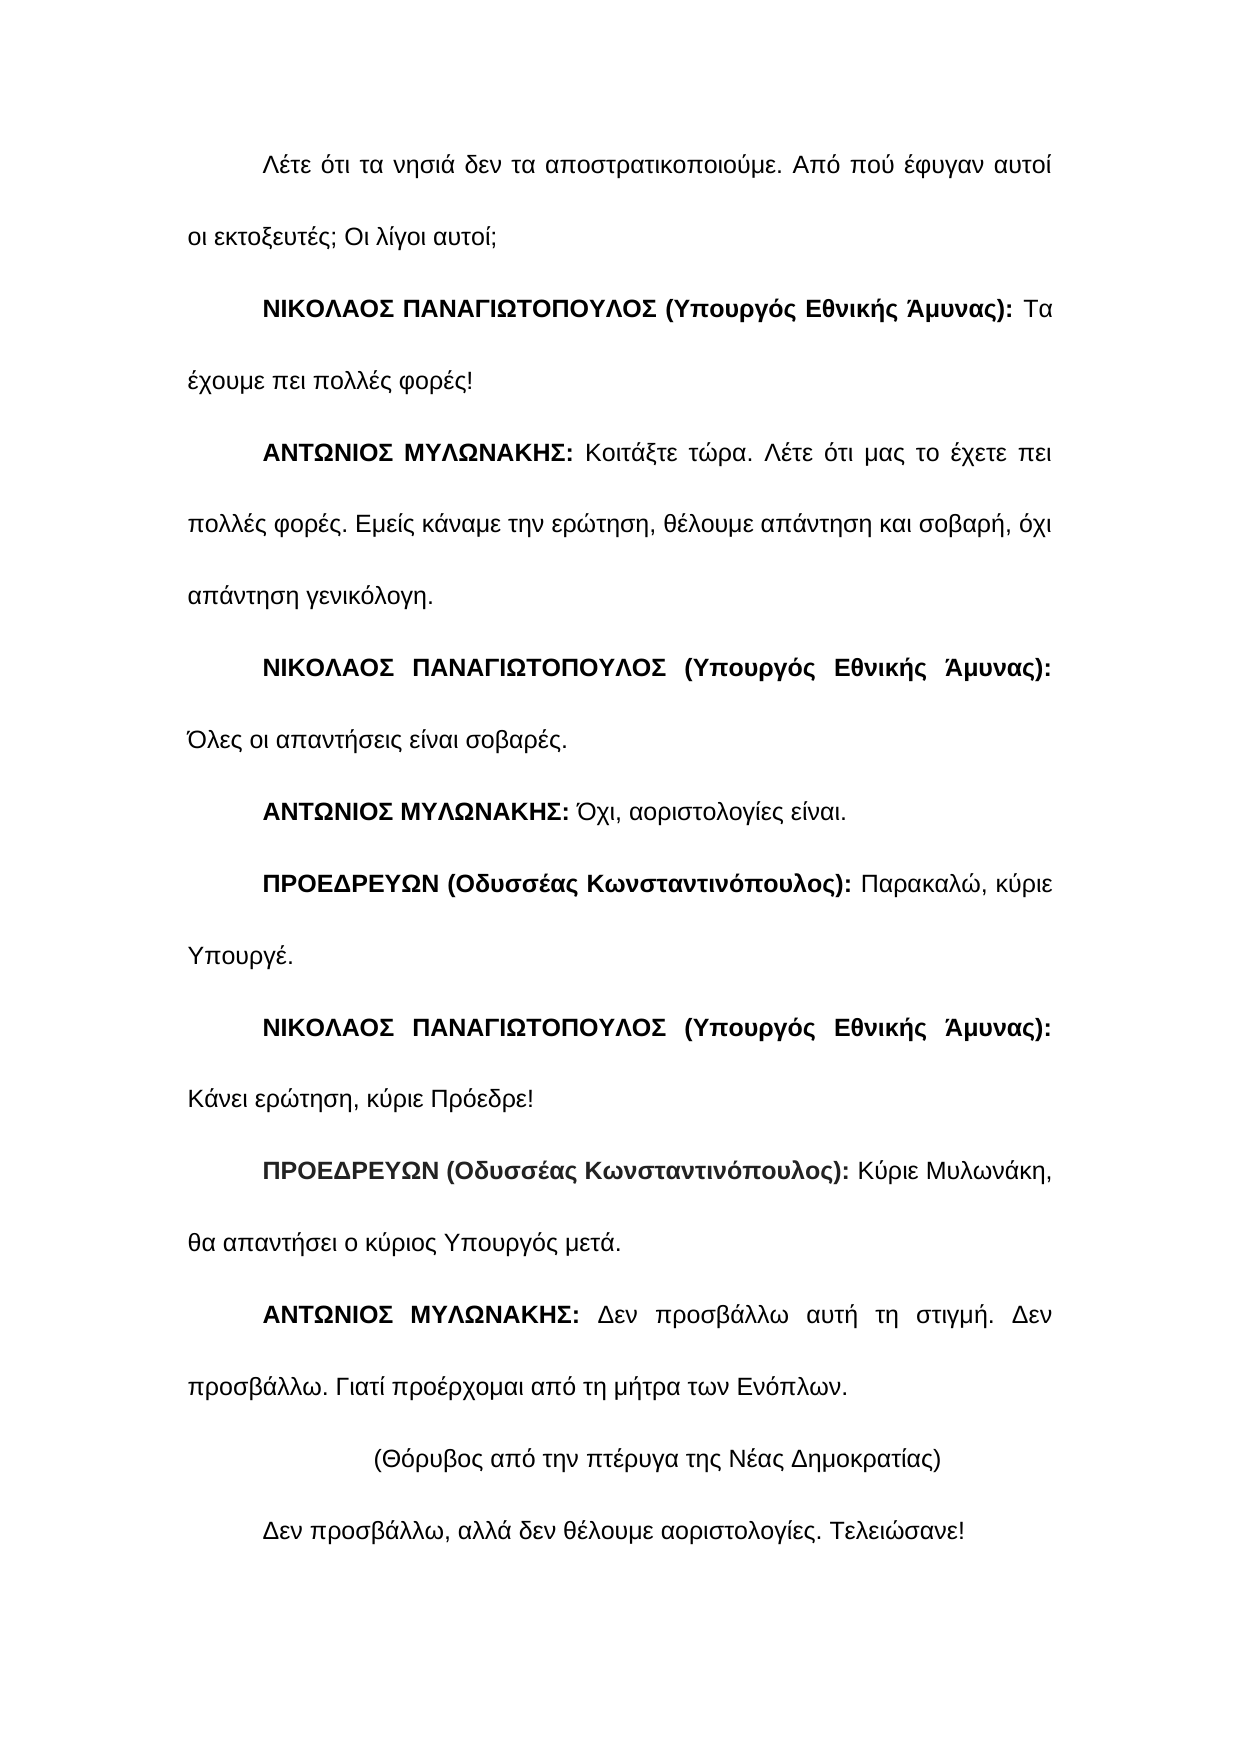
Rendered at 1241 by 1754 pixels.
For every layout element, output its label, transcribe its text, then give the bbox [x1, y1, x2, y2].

text Δεν προσβάλλω, αλλά δεν θέλουμε αοριστολογίες. Τελειώσανε! [187, 1516, 1053, 1544]
text ΠΡΟΕΔΡΕΥΩΝ (Οδυσσέας Κωνσταντινόπουλος): Κύριε Μυλωνάκη, θα απαντήσει ο κύριος Υπουργός μετά. [187, 1156, 1053, 1257]
text ΑΝΤΩΝΙΟΣ ΜΥΛΩΝΑΚΗΣ: Κοιτάξτε τώρα. Λέτε ότι μας το έχετε πει πολλές φορές. Εμείς κάναμε την ερώτηση, θέλουμε απάντηση και σοβαρή, όχι απάντηση γενικόλογη. [187, 437, 1053, 610]
text ΠΡΟΕΔΡΕΥΩΝ (Οδυσσέας Κωνσταντινόπουλος): Παρακαλώ, κύριε Υπουργέ. [187, 869, 1053, 969]
text ΑΝΤΩΝΙΟΣ ΜΥΛΩΝΑΚΗΣ: Δεν προσβάλλω αυτή τη στιγμή. Δεν προσβάλλω. Γιατί προέρχομαι από τη μήτρα των Ενόπλων. [187, 1300, 1053, 1401]
text ΑΝΤΩΝΙΟΣ ΜΥΛΩΝΑΚΗΣ: Όχι, αοριστολογίες είναι. [187, 797, 1053, 826]
text ΝΙΚΟΛΑΟΣ ΠΑΝΑΓΙΩΤΟΠΟΥΛΟΣ (Υπουργός Εθνικής Άμυνας): Τα έχουμε πει πολλές φορές! [187, 294, 1053, 394]
text ΝΙΚΟΛΑΟΣ ΠΑΝΑΓΙΩΤΟΠΟΥΛΟΣ (Υπουργός Εθνικής Άμυνας): Όλες οι απαντήσεις είναι σοβαρές. [187, 653, 1053, 754]
text Λέτε ότι τα νησιά δεν τα αποστρατικοποιούμε. Από πού έφυγαν αυτοί οι εκτοξευτές; Οι λίγοι αυτοί; [187, 150, 1053, 251]
text (Θόρυβος από την πτέρυγα της Νέας Δημοκρατίας) [187, 1444, 1053, 1472]
text ΝΙΚΟΛΑΟΣ ΠΑΝΑΓΙΩΤΟΠΟΥΛΟΣ (Υπουργός Εθνικής Άμυνας): Κάνει ερώτηση, κύριε Πρόεδρε! [187, 1012, 1053, 1113]
